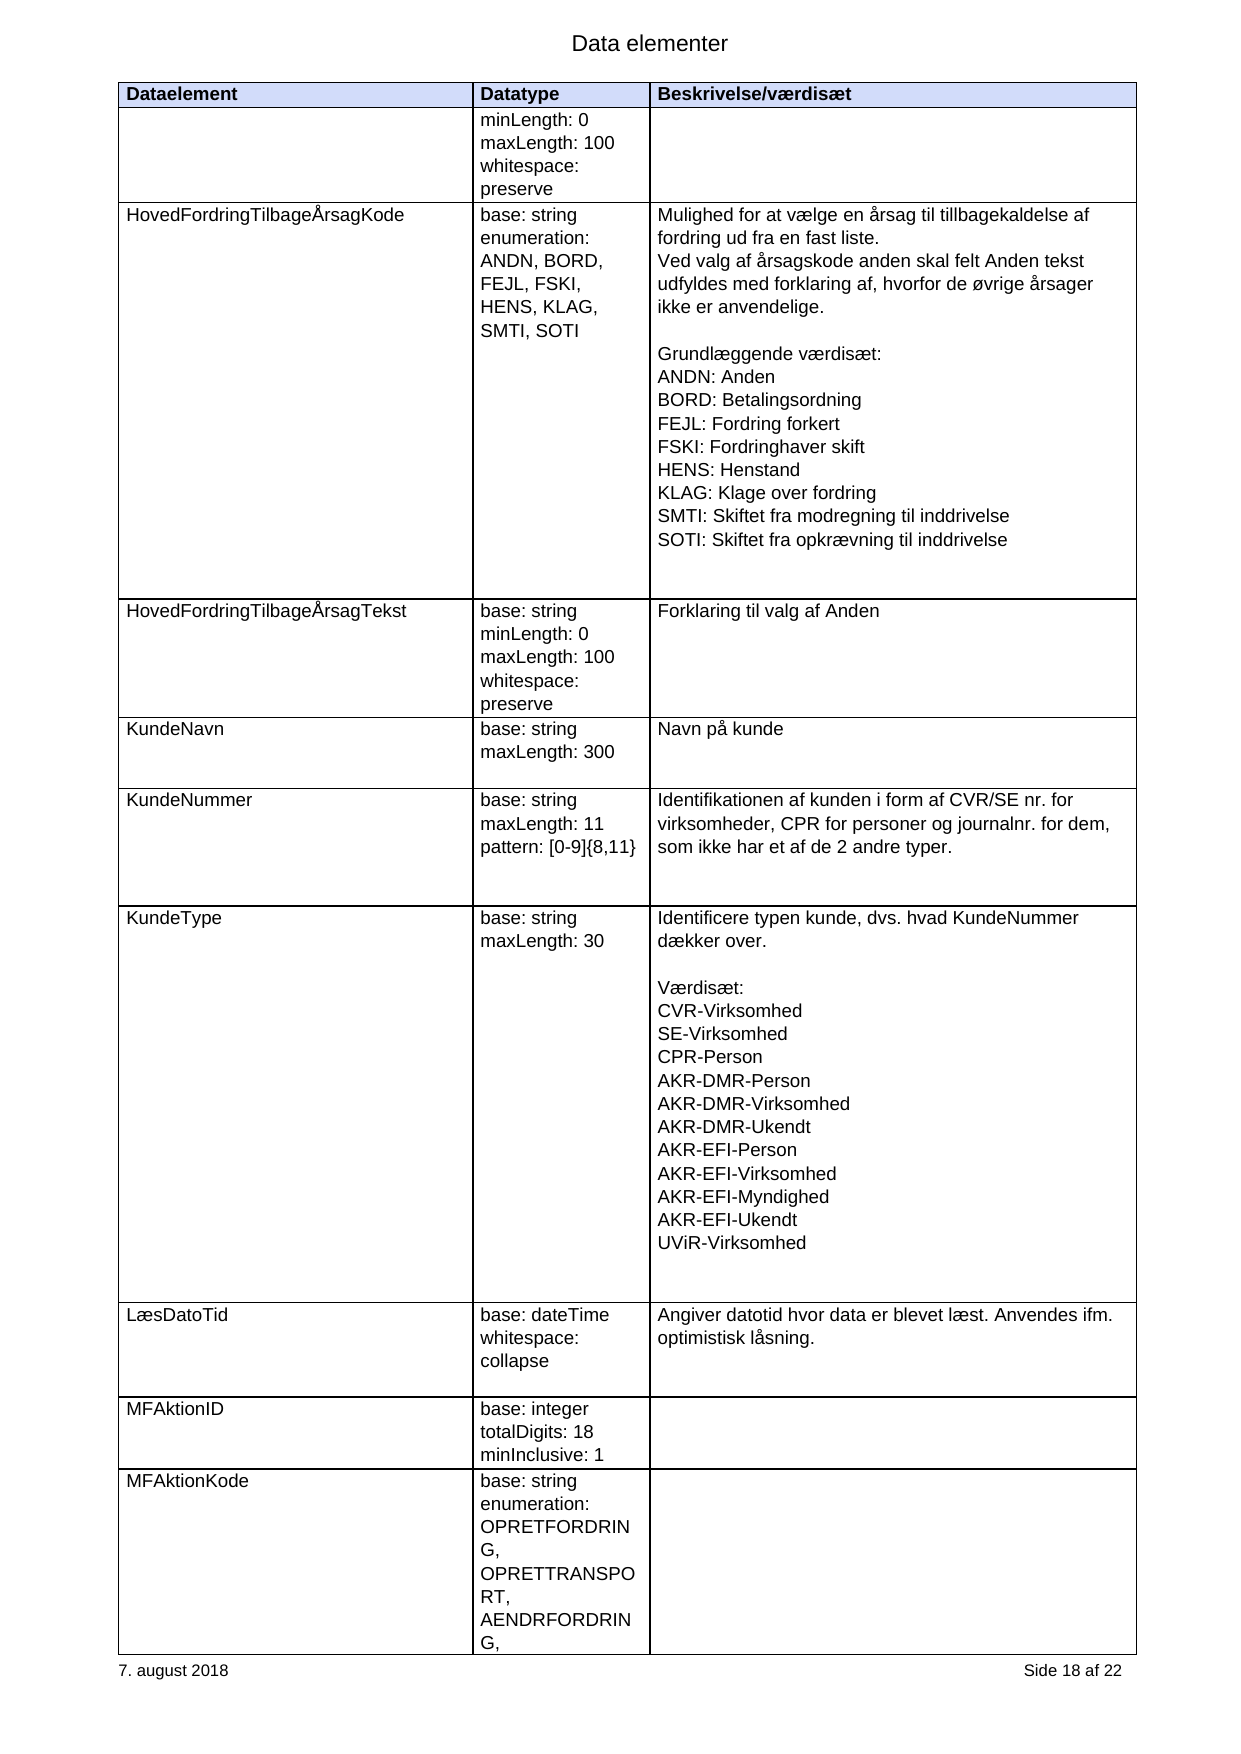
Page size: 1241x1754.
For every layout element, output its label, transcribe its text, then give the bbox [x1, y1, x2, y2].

table_cell MFAktionKode [119, 1470, 472, 1654]
table_cell LæsDatoTid [119, 1303, 472, 1396]
table_cell [651, 1398, 1136, 1468]
table_cell base: string enumeration: ANDN, BORD, FEJL, FSKI, HENS, KLAG, SMTI, SOTI [474, 203, 649, 598]
table_cell KundeType [119, 907, 472, 1302]
table_header Datatype [474, 83, 649, 107]
table_cell base: integer totalDigits: 18 minInclusive: 1 [474, 1398, 649, 1468]
table_cell base: string minLength: 0 maxLength: 100 whitespace: preserve [474, 600, 649, 716]
table_header Beskrivelse/værdisæt [651, 83, 1136, 107]
table_cell KundeNavn [119, 718, 472, 788]
table_cell HovedFordringTilbageÅrsagTekst [119, 600, 472, 716]
table_cell Angiver datotid hvor data er blevet læst. Anvendes ifm. optimistisk låsning. [651, 1303, 1136, 1396]
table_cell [474, 108, 649, 202]
table_header Dataelement [119, 83, 472, 107]
table_cell MFAktionID [119, 1398, 472, 1468]
table_cell Identificere typen kunde, dvs. hvad KundeNummer dækker over. Værdisæt: CVR-Virksomhed SE-Virksomhed CPR-Person AKR-DMR-Person AKR-DMR-Virksomhed AKR-DMR-Ukendt AKR-EFI-Person AKR-EFI-Virksomhed AKR-EFI-Myndighed AKR-EFI-Ukendt UViR-Virksomhed [651, 907, 1136, 1302]
table_cell base: string maxLength: 11 pattern: [0-9]{8,11} [474, 789, 649, 905]
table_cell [474, 1470, 649, 1654]
table_cell KundeNummer [119, 789, 472, 905]
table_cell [119, 108, 472, 202]
table_cell Navn på kunde [651, 718, 1136, 788]
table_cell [651, 108, 1136, 202]
table_cell base: dateTime whitespace: collapse [474, 1303, 649, 1396]
table_cell Mulighed for at vælge en årsag til tillbagekaldelse af fordring ud fra en fast liste. Ved valg af årsagskode anden skal felt Anden tekst udfyldes med forklaring af, hvorfor de øvrige årsager ikke er anvendelige. Grundlæggende værdisæt: ANDN: Anden BORD: Betalingsordning FEJL: Fordring forkert FSKI: Fordringhaver skift HENS: Henstand KLAG: Klage over fordring SMTI: Skiftet fra modregning til inddrivelse SOTI: Skiftet fra opkrævning til inddrivelse [651, 203, 1136, 598]
table_cell base: string maxLength: 300 [474, 718, 649, 788]
table_cell Forklaring til valg af Anden [651, 600, 1136, 716]
table_cell base: string maxLength: 30 [474, 907, 649, 1302]
table_cell [651, 1470, 1136, 1654]
table_cell Identifikationen af kunden i form af CVR/SE nr. for virksomheder, CPR for personer og journalnr. for dem, som ikke har et af de 2 andre typer. [651, 789, 1136, 905]
table_cell HovedFordringTilbageÅrsagKode [119, 203, 472, 598]
